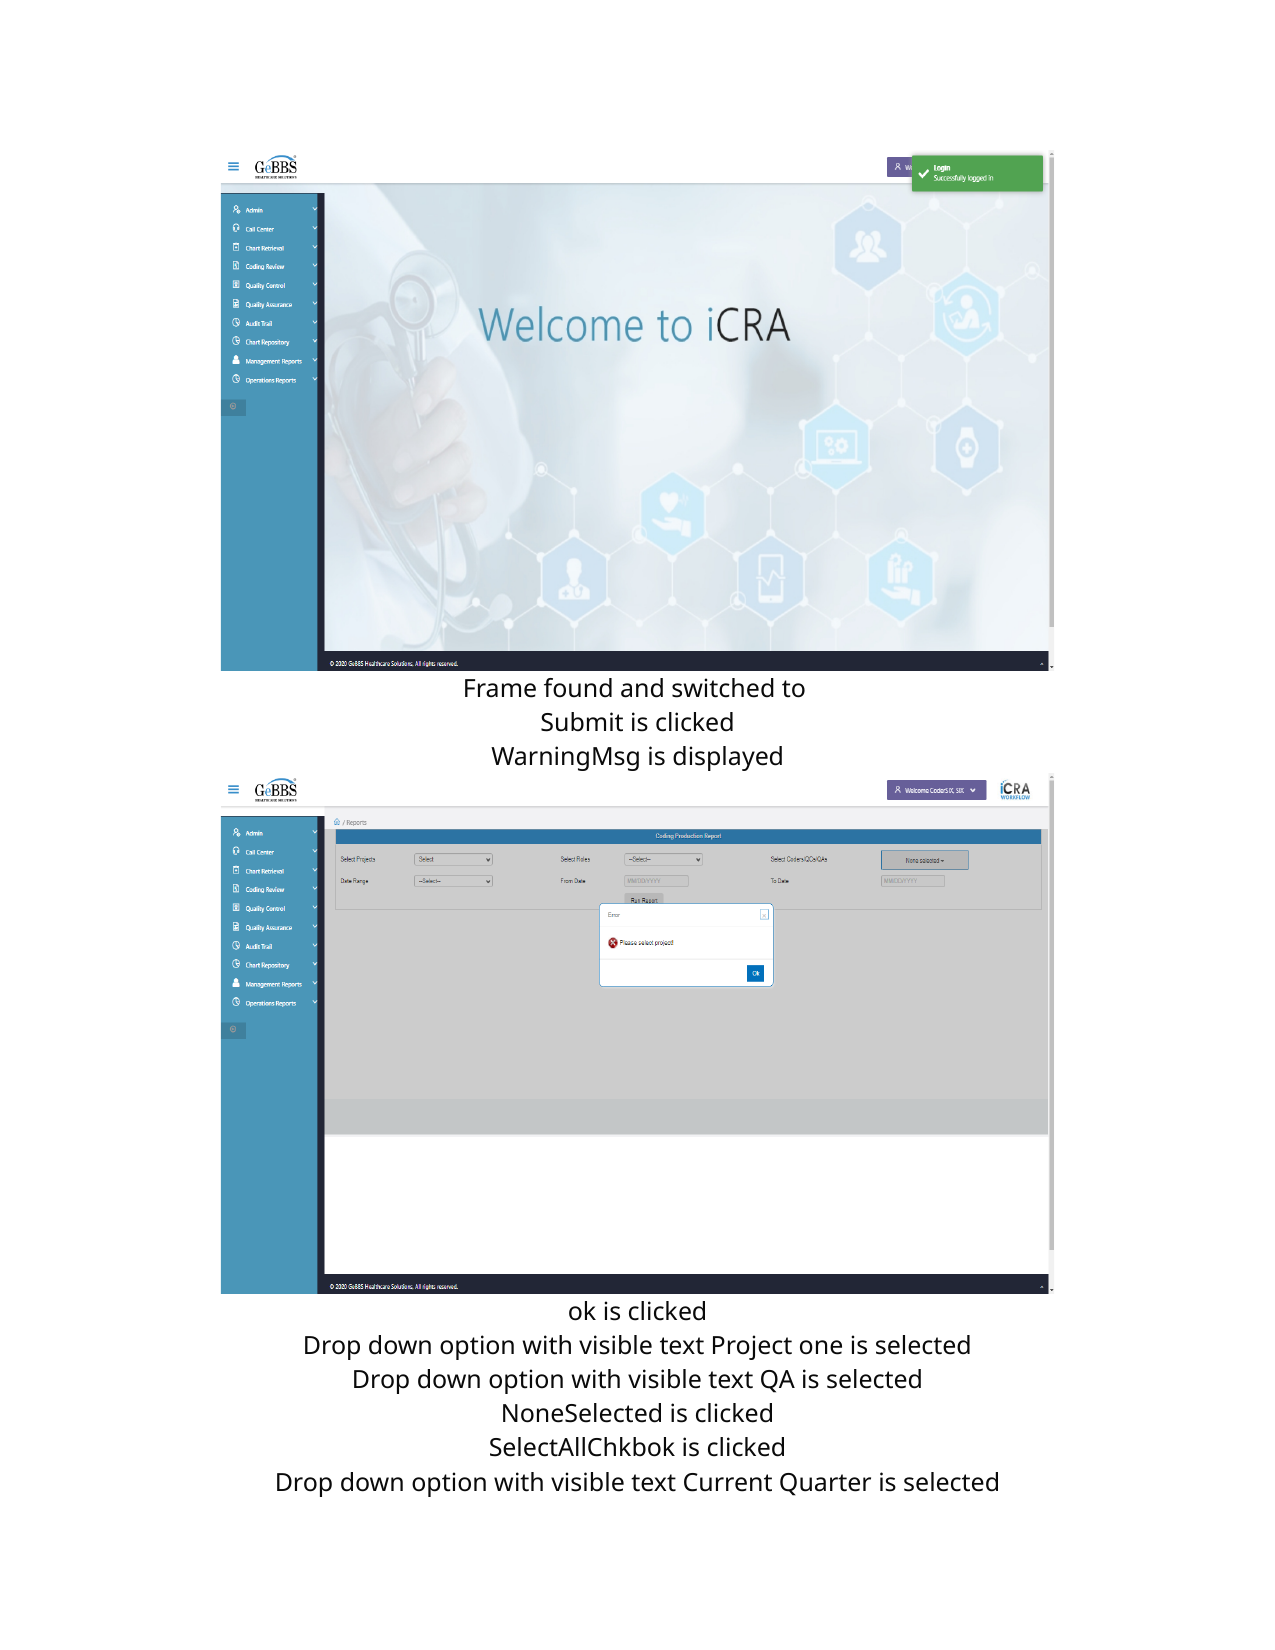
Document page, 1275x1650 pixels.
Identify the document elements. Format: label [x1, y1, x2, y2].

text [150, 150, 1125, 1498]
picture [220, 773, 1055, 1294]
picture [220, 150, 1055, 671]
